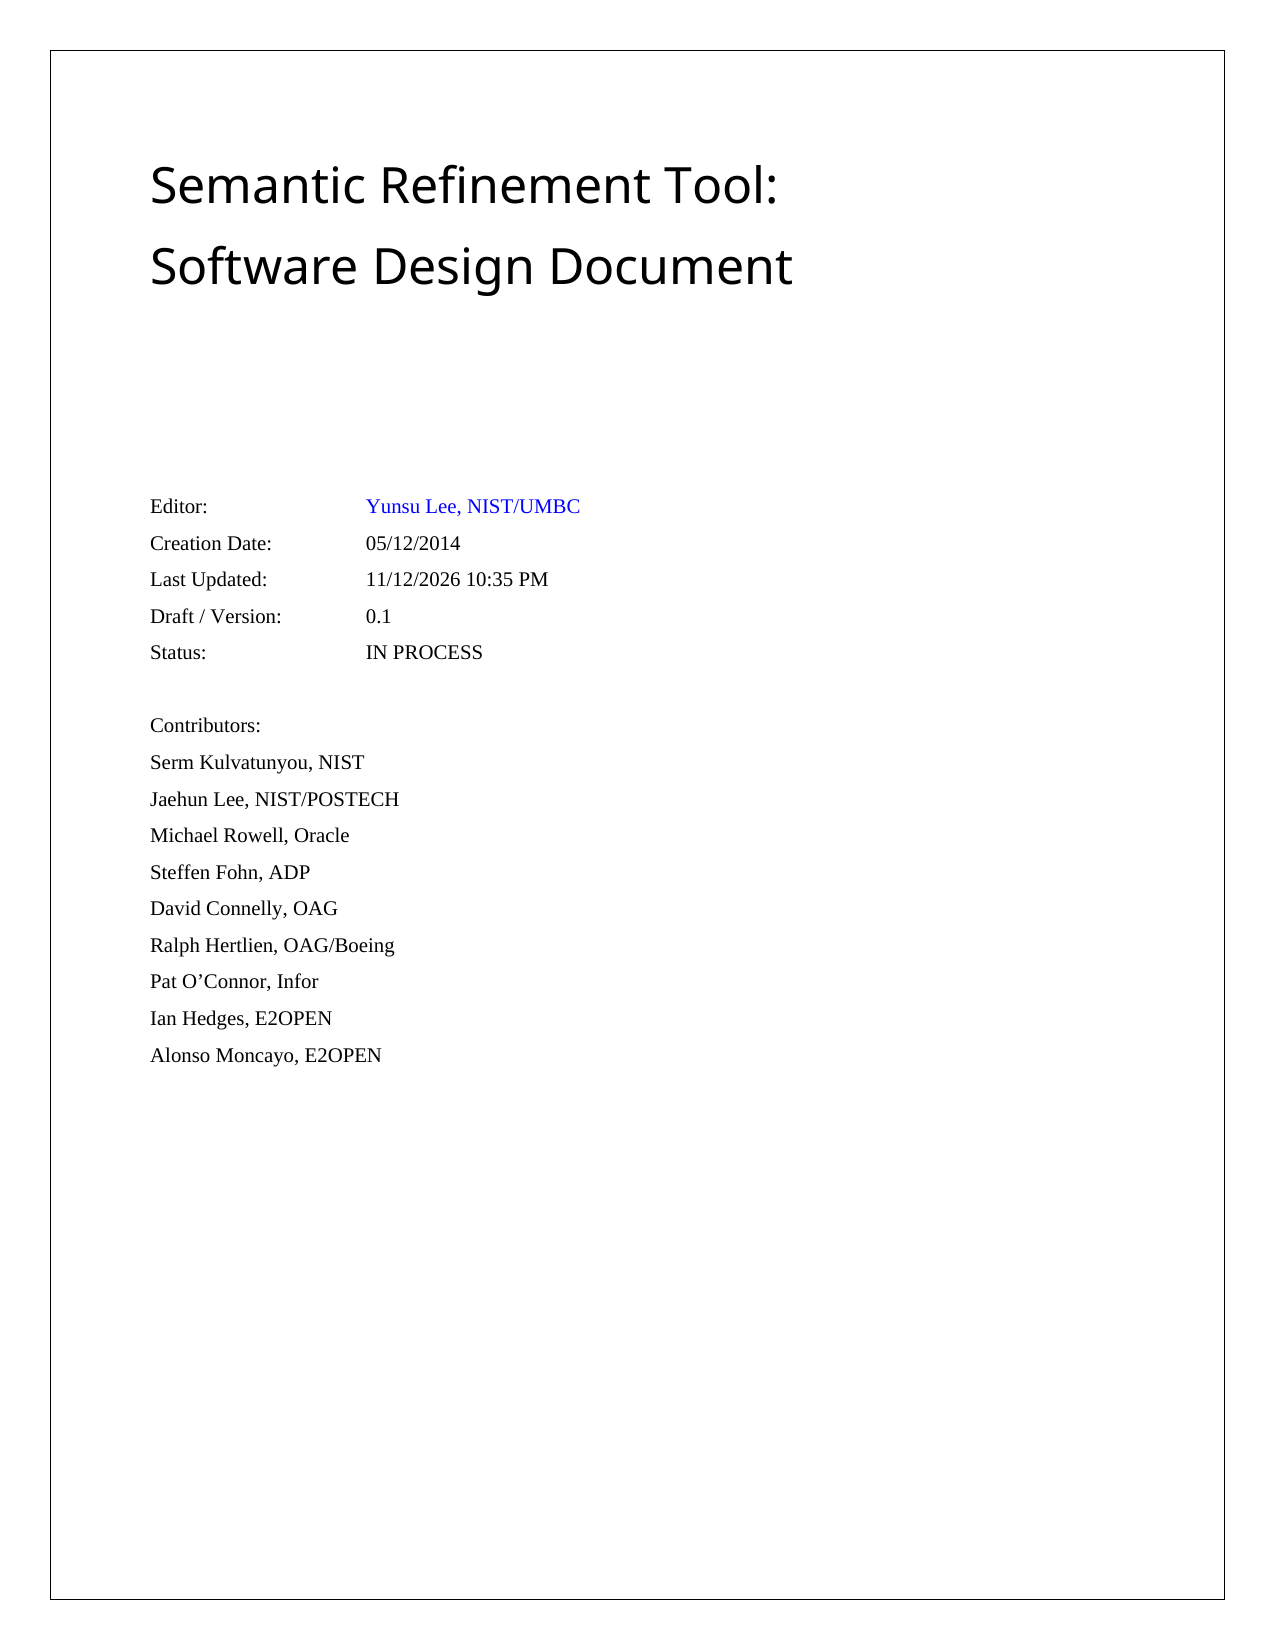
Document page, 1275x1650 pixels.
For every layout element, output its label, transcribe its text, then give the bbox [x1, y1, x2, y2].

text Last Updated: 9/29/2014 1:08 PM [150, 567, 1125, 591]
text Michael Rowell, Oracle [150, 823, 1125, 847]
text Status: IN PROCESS [150, 640, 1125, 664]
text Ralph Hertlien, OAG/Boeing [150, 933, 1125, 957]
title Semantic Refinement Tool: [150, 150, 1050, 218]
text David Connelly, OAG [150, 896, 1125, 920]
text Jaehun Lee, NIST/POSTECH [150, 787, 1125, 811]
text Steffen Fohn, ADP [150, 860, 1125, 884]
text Alonso Moncayo, E2OPEN [150, 1042, 1125, 1067]
text Draft / Version: 0.1 [150, 604, 1125, 628]
text Contributors: [150, 713, 1125, 737]
text Pat O’Connor, Infor [150, 969, 1125, 993]
text Editor: Yunsu Lee, NIST/UMBC [150, 494, 1125, 518]
text Creation Date: 05/12/2014 [150, 531, 1125, 555]
text Ian Hedges, E2OPEN [150, 1006, 1125, 1030]
text Serm Kulvatunyou, NIST [150, 750, 1125, 774]
title Software Design Document [150, 231, 1050, 299]
